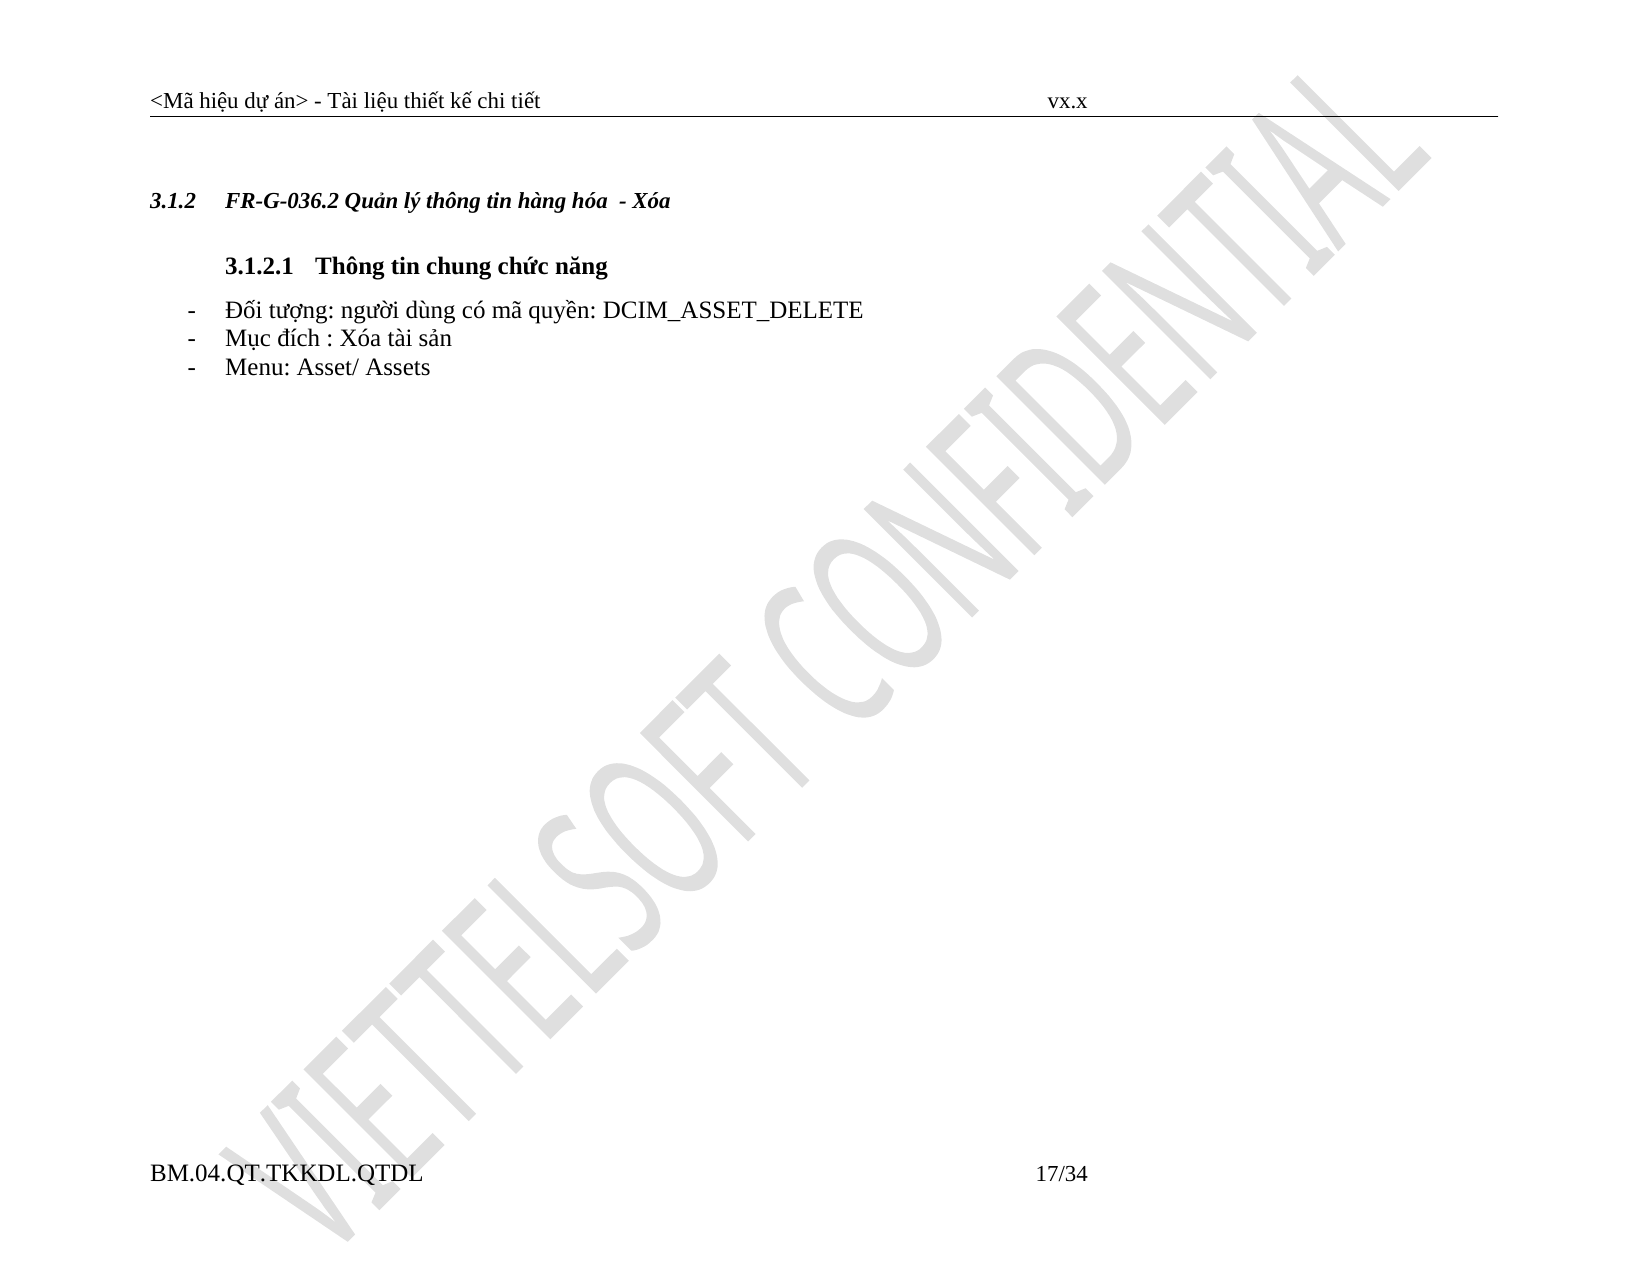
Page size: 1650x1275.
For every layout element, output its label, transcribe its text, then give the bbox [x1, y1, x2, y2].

subtitle FR-G-036.2 Quản lý thông tin hàng hóa - Xóa [150, 187, 1500, 213]
list Mục đích : Xóa tài sản [187, 323, 1500, 352]
list Menu: Asset/ Assets [187, 352, 1500, 381]
subtitle Thông tin chung chức năng [225, 252, 1500, 280]
list Đối tượng: người dùng có mã quyền: DCIM_ASSET_DELETE [187, 295, 1500, 323]
